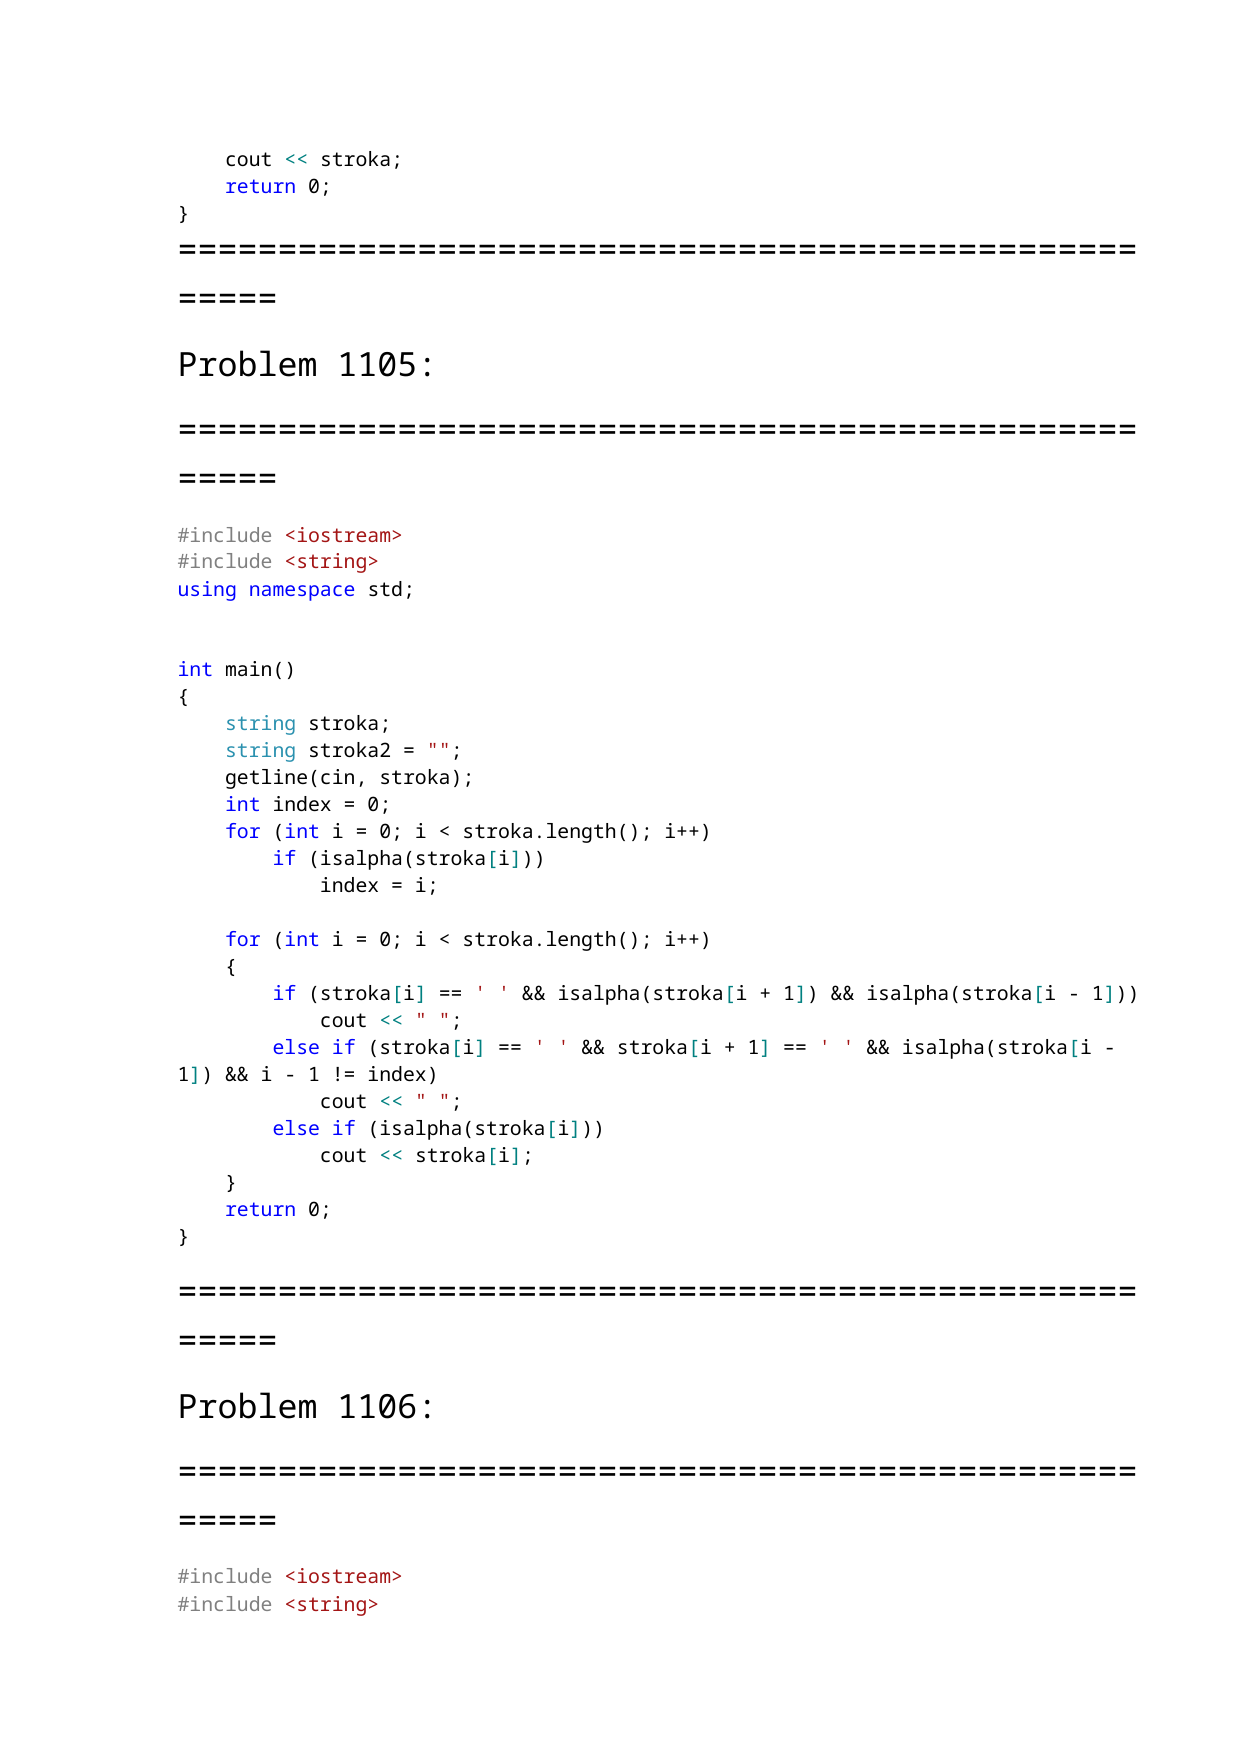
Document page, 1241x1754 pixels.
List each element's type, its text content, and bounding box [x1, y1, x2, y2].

text return 0; [177, 1195, 1152, 1222]
text int main() [177, 656, 1152, 683]
text #include <string> [177, 548, 1152, 575]
text cout << " "; [177, 1087, 1152, 1114]
text Problem 1106: [177, 1383, 1152, 1428]
text cout << stroka; [177, 145, 1152, 172]
text if (stroka[i] == ' ' && isalpha(stroka[i + 1]) && isalpha(stroka[i - 1])) [177, 979, 1152, 1006]
text int index = 0; [177, 791, 1152, 818]
text ===================================================== [177, 1448, 1152, 1543]
text ===================================================== [177, 406, 1152, 501]
text string stroka2 = ""; [177, 737, 1152, 764]
text { [177, 683, 1152, 710]
text else if (isalpha(stroka[i])) [177, 1114, 1152, 1141]
text #include <iostream> [177, 1563, 1152, 1590]
text for (int i = 0; i < stroka.length(); i++) [177, 818, 1152, 844]
text { [177, 952, 1152, 979]
text ===================================================== [177, 1268, 1152, 1362]
text for (int i = 0; i < stroka.length(); i++) [177, 926, 1152, 952]
text return 0; [177, 172, 1152, 199]
text cout << stroka[i]; [177, 1141, 1152, 1168]
text index = i; [177, 872, 1152, 898]
text ===================================================== [177, 226, 1152, 320]
text string stroka; [177, 710, 1152, 737]
text } [177, 1168, 1152, 1195]
text } [177, 199, 1152, 226]
text #include <string> [177, 1590, 1152, 1617]
text #include <iostream> [177, 521, 1152, 548]
text getline(cin, stroka); [177, 764, 1152, 791]
text else if (stroka[i] == ' ' && stroka[i + 1] == ' ' && isalpha(stroka[i - 1]) && i - 1 != index) [177, 1033, 1152, 1087]
text } [177, 1222, 1152, 1249]
text cout << " "; [177, 1006, 1152, 1033]
text if (isalpha(stroka[i])) [177, 844, 1152, 872]
text using namespace std; [177, 575, 1152, 602]
text Problem 1105: [177, 341, 1152, 386]
